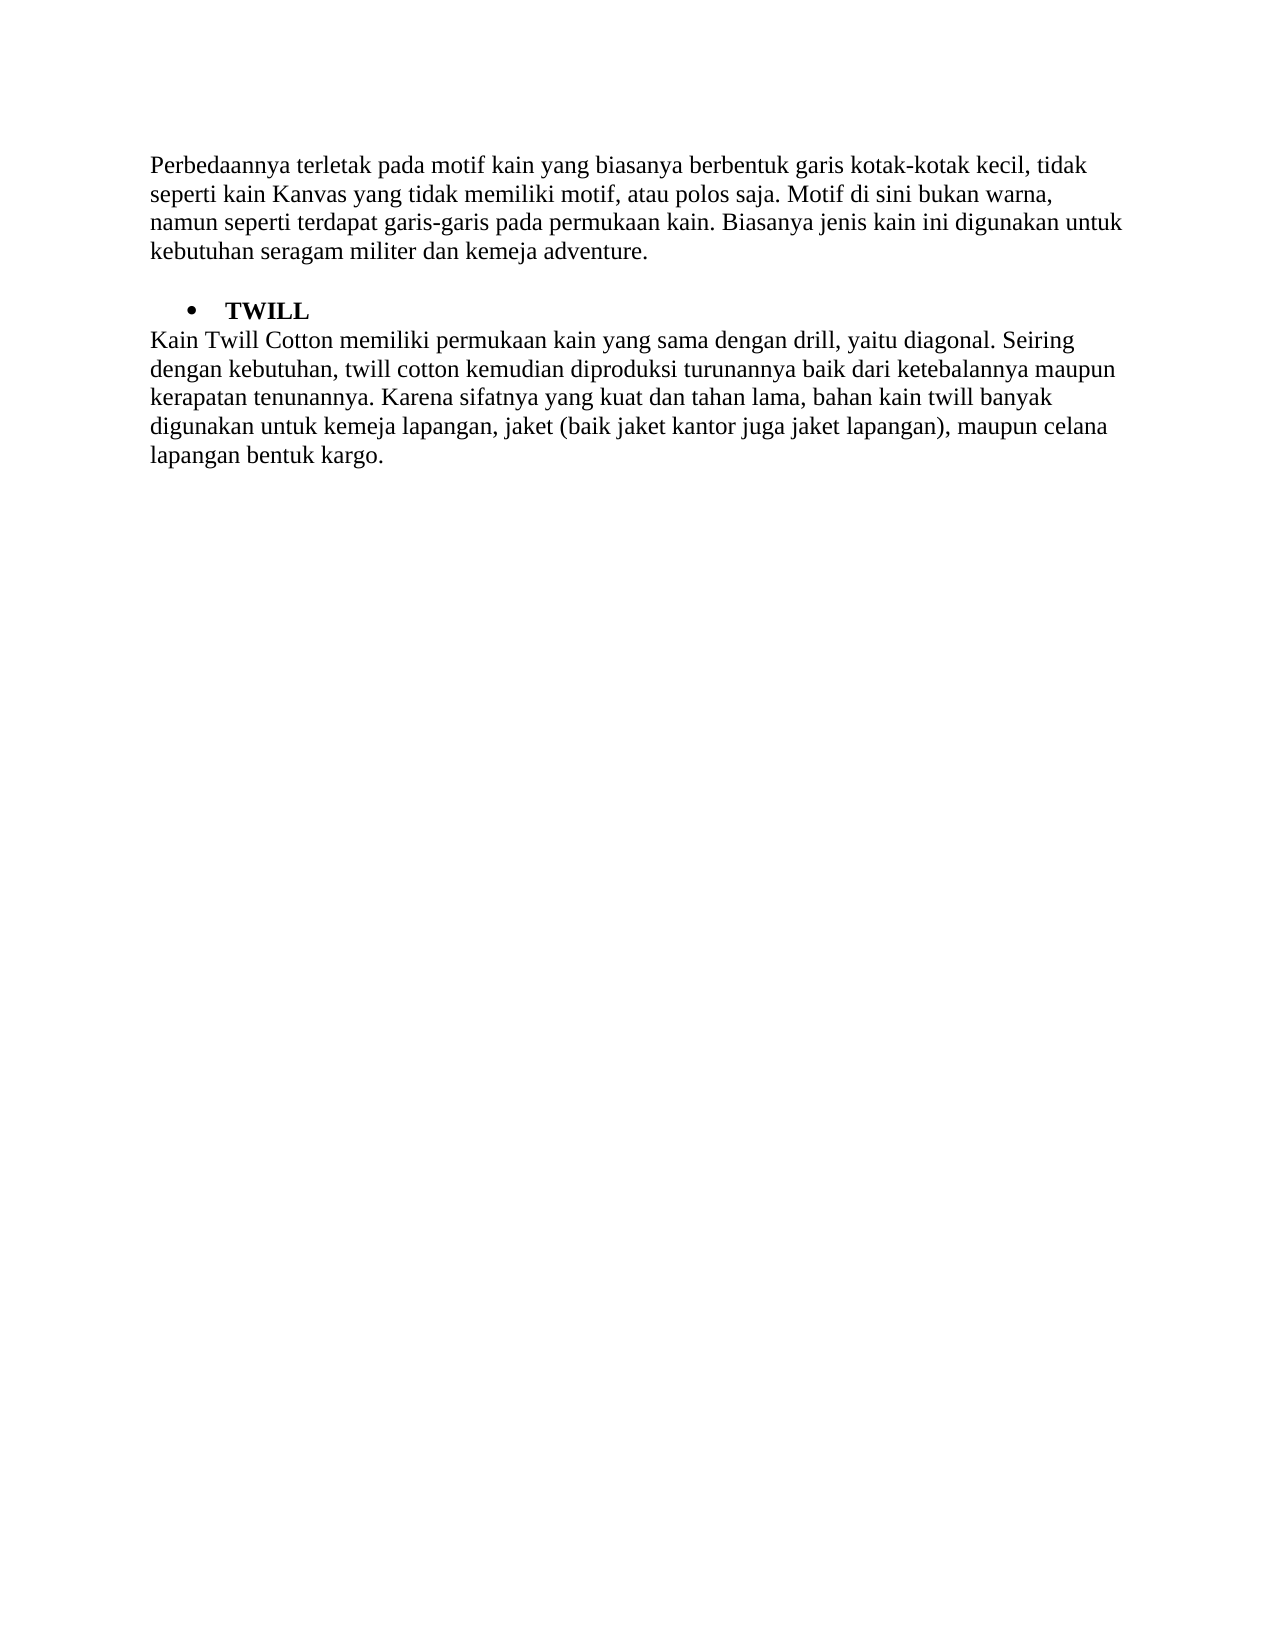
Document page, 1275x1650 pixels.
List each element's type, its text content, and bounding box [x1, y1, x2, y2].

text Kain Twill Cotton memiliki permukaan kain yang sama dengan drill, yaitu diagonal. Seiring dengan kebutuhan, twill cotton kemudian diproduksi turunannya baik dari ketebalannya maupun kerapatan tenunannya. Karena sifatnya yang kuat dan tahan lama, bahan kain twill banyak digunakan untuk kemeja lapangan, jaket (baik jaket kantor juga jaket lapangan), maupun celana lapangan bentuk kargo. [150, 325, 1125, 469]
text Perbedaannya terletak pada motif kain yang biasanya berbentuk garis kotak-kotak kecil, tidak seperti kain Kanvas yang tidak memiliki motif, atau polos saja. Motif di sini bukan warna, namun seperti terdapat garis-garis pada permukaan kain. Biasanya jenis kain ini digunakan untuk kebutuhan seragam militer dan kemeja adventure. [150, 150, 1125, 265]
list TWILL [187, 296, 1125, 325]
